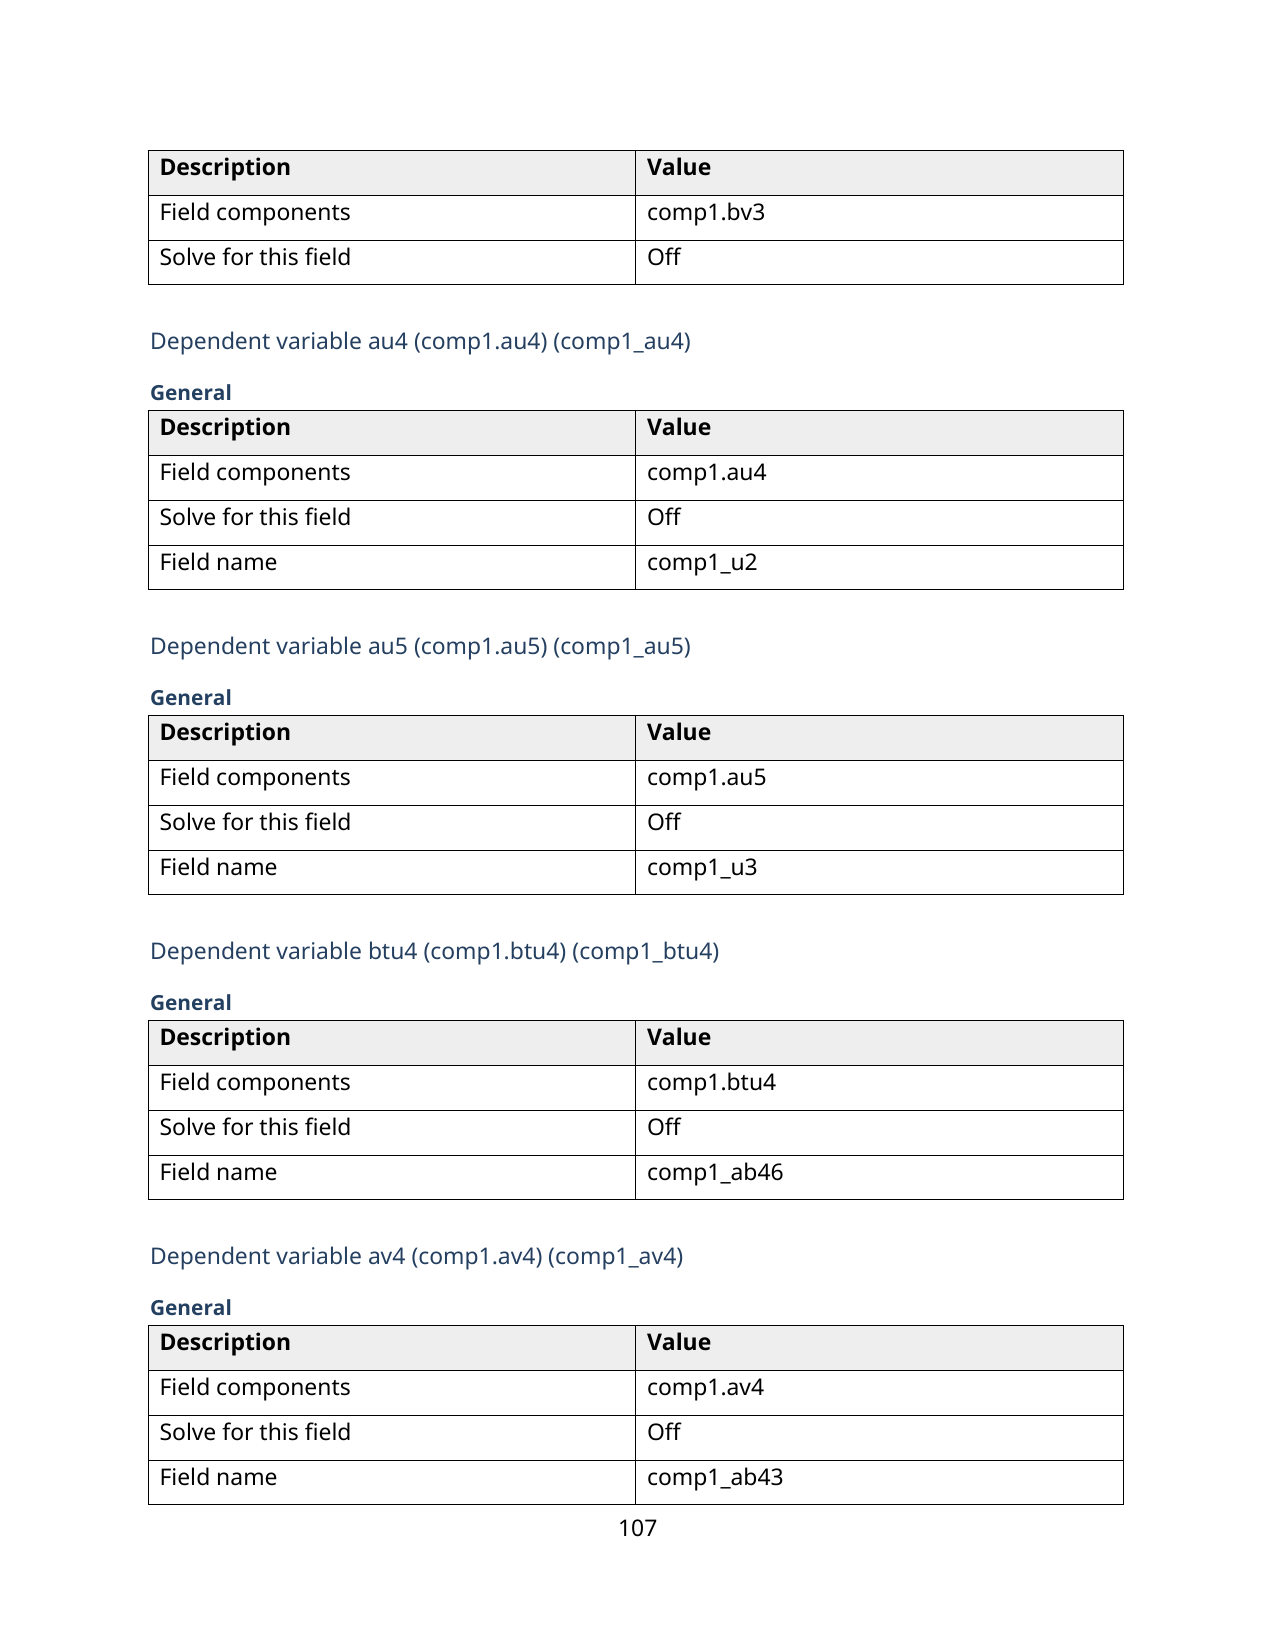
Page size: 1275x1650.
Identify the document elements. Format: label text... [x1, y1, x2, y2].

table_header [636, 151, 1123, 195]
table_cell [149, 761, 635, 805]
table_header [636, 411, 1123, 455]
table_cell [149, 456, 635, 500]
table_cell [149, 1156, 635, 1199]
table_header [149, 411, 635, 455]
subtitle Dependent variable btu4 (comp1.btu4) (comp1_btu4) [150, 935, 1125, 966]
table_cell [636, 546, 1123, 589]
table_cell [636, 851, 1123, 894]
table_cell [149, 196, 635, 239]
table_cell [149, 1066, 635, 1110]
subtitle Dependent variable av4 (comp1.av4) (comp1_av4) [150, 1240, 1125, 1271]
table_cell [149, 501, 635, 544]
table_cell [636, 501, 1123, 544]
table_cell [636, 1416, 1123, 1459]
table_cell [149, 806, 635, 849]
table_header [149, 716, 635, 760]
text General [150, 378, 1125, 406]
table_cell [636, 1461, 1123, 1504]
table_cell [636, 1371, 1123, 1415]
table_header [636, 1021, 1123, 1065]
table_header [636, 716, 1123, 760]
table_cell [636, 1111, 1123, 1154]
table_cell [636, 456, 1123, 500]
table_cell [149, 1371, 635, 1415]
subtitle Dependent variable au5 (comp1.au5) (comp1_au5) [150, 630, 1125, 661]
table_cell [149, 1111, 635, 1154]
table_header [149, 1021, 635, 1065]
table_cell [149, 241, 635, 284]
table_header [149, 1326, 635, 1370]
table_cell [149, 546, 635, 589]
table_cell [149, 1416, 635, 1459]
subtitle Dependent variable au4 (comp1.au4) (comp1_au4) [150, 325, 1125, 356]
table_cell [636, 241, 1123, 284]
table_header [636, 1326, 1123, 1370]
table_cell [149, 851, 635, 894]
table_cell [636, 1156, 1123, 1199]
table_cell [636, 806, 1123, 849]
text General [150, 1293, 1125, 1321]
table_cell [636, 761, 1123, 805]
text General [150, 988, 1125, 1016]
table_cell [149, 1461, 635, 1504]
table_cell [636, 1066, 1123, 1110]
text General [150, 683, 1125, 711]
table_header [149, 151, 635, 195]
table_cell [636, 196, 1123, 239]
